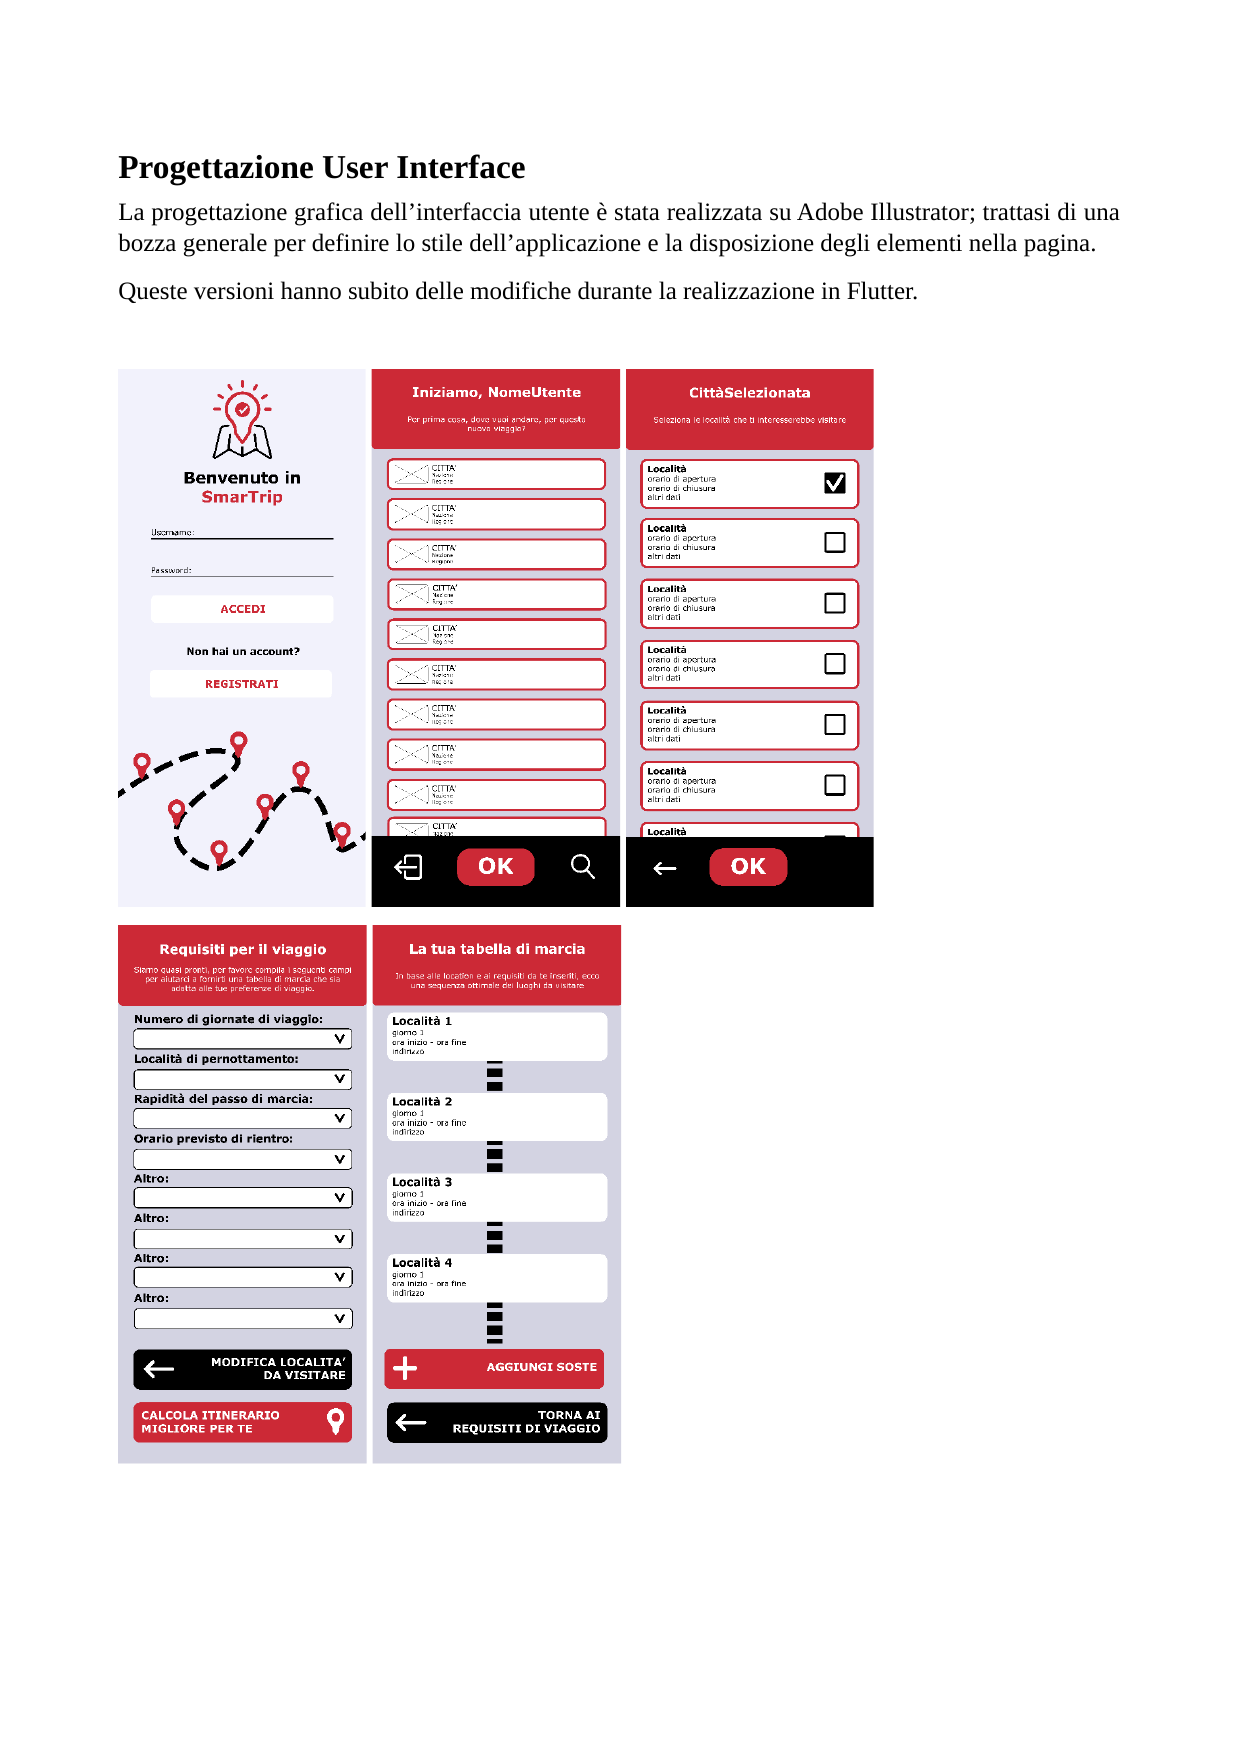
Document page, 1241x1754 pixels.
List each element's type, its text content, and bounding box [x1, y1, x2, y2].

picture [372, 925, 622, 1464]
subtitle Progettazione User Interface [118, 148, 1122, 186]
picture [626, 369, 874, 907]
text Queste versioni hanno subito delle modifiche durante la realizzazione in Flutter. [118, 276, 1122, 305]
text La progettazione grafica dell’interfaccia utente è stata realizzata su Adobe Illustrator; trattasi di una bozza generale per definire lo stile dell’applicazione e la disposizione degli elementi nella pagina. [118, 197, 1122, 257]
picture [371, 368, 621, 907]
picture [118, 369, 366, 907]
picture [118, 925, 367, 1464]
